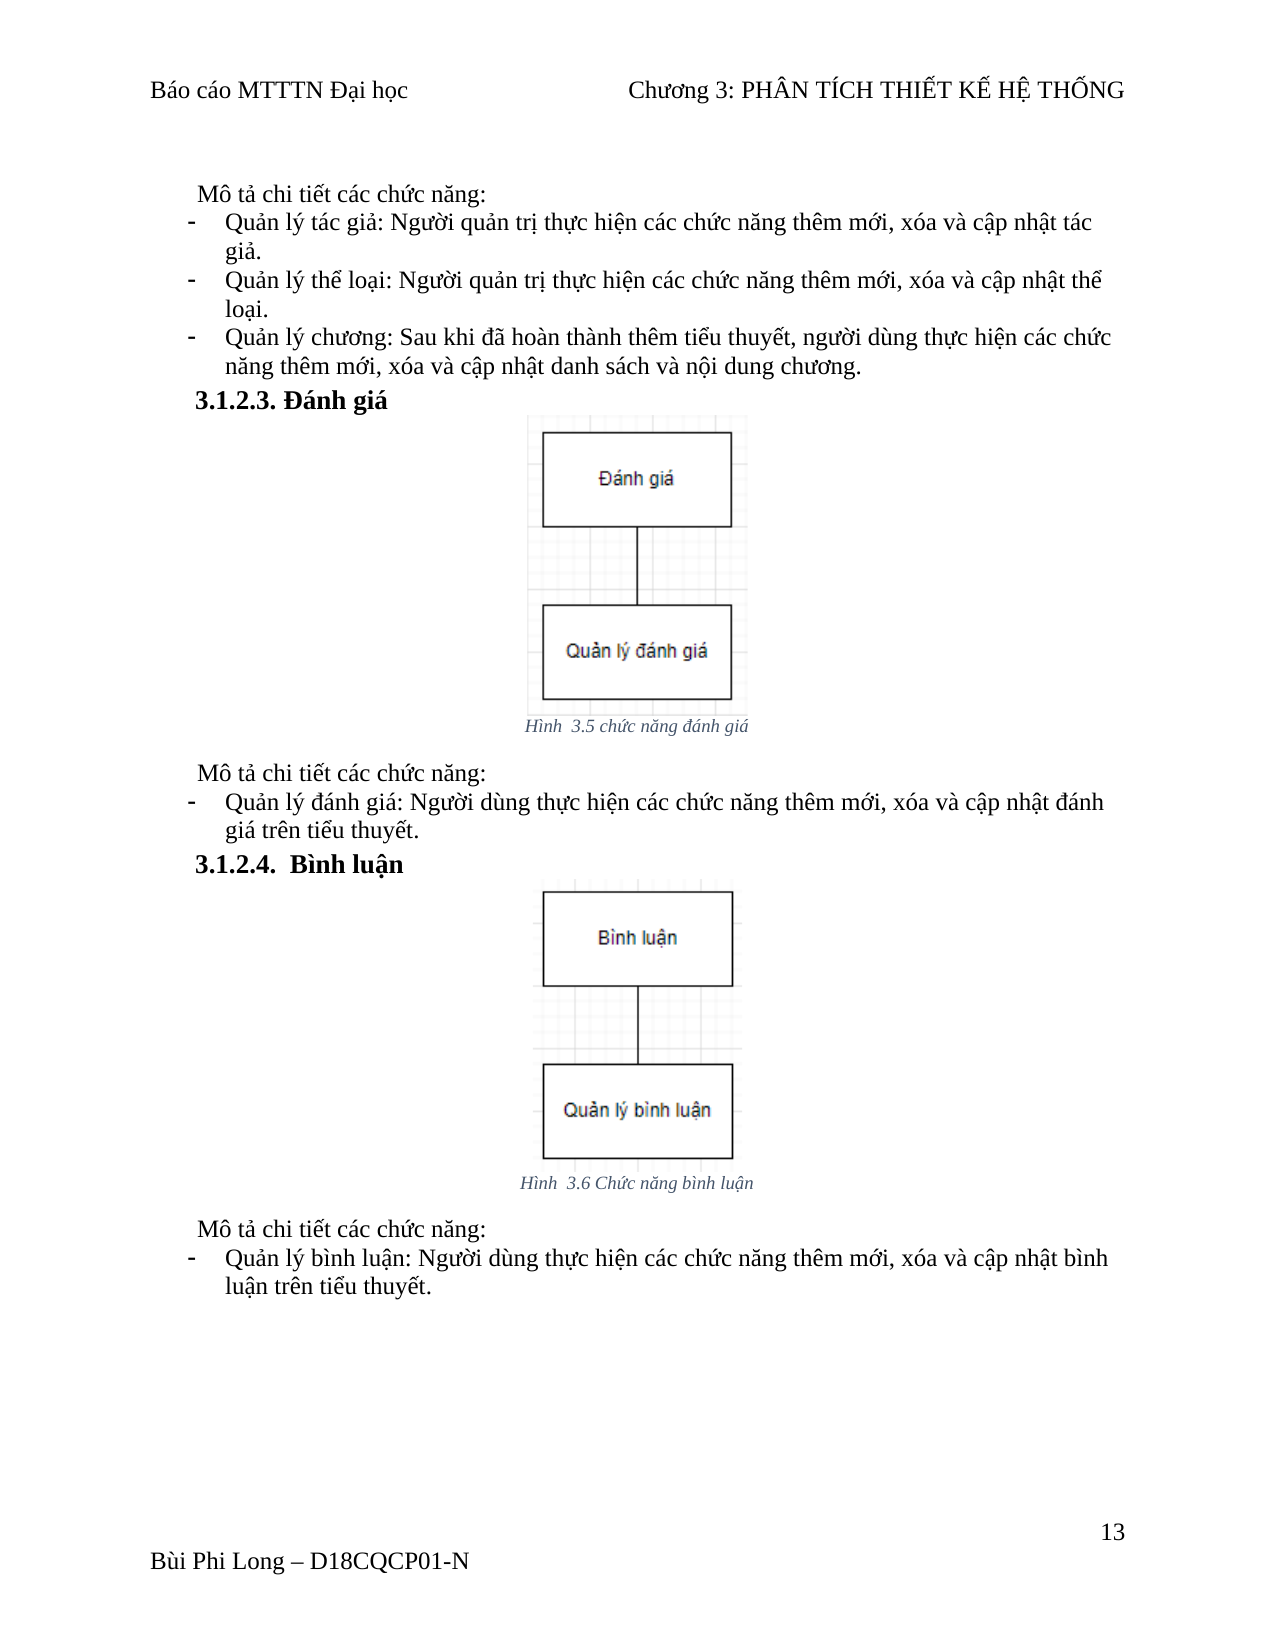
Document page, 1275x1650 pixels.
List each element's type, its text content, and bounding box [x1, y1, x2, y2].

list Quản lý thể loại: Người quản trị thực hiện các chức năng thêm mới, xóa và cập nhật thể loại. [187, 265, 1125, 322]
list Quản lý tác giả: Người quản trị thực hiện các chức năng thêm mới, xóa và cập nhật tác giả. [187, 207, 1125, 265]
picture [527, 415, 748, 716]
subtitle Đánh giá [195, 384, 1125, 415]
list Quản lý chương: Sau khi đã hoàn thành thêm tiểu thuyết, người dùng thực hiện các chức năng thêm mới, xóa và cập nhật danh sách và nội dung chương. [187, 322, 1125, 380]
subtitle Bình luận [195, 848, 1125, 879]
text Mô tả chi tiết các chức năng: [187, 1214, 1125, 1243]
text Mô tả chi tiết các chức năng: [187, 179, 1125, 207]
list Quản lý bình luận: Người dùng thực hiện các chức năng thêm mới, xóa và cập nhật bình luận trên tiểu thuyết. [187, 1243, 1125, 1300]
list Quản lý đánh giá: Người dùng thực hiện các chức năng thêm mới, xóa và cập nhật đánh giá trên tiểu thuyết. [187, 787, 1125, 844]
text Mô tả chi tiết các chức năng: [187, 758, 1125, 787]
picture [532, 879, 743, 1172]
